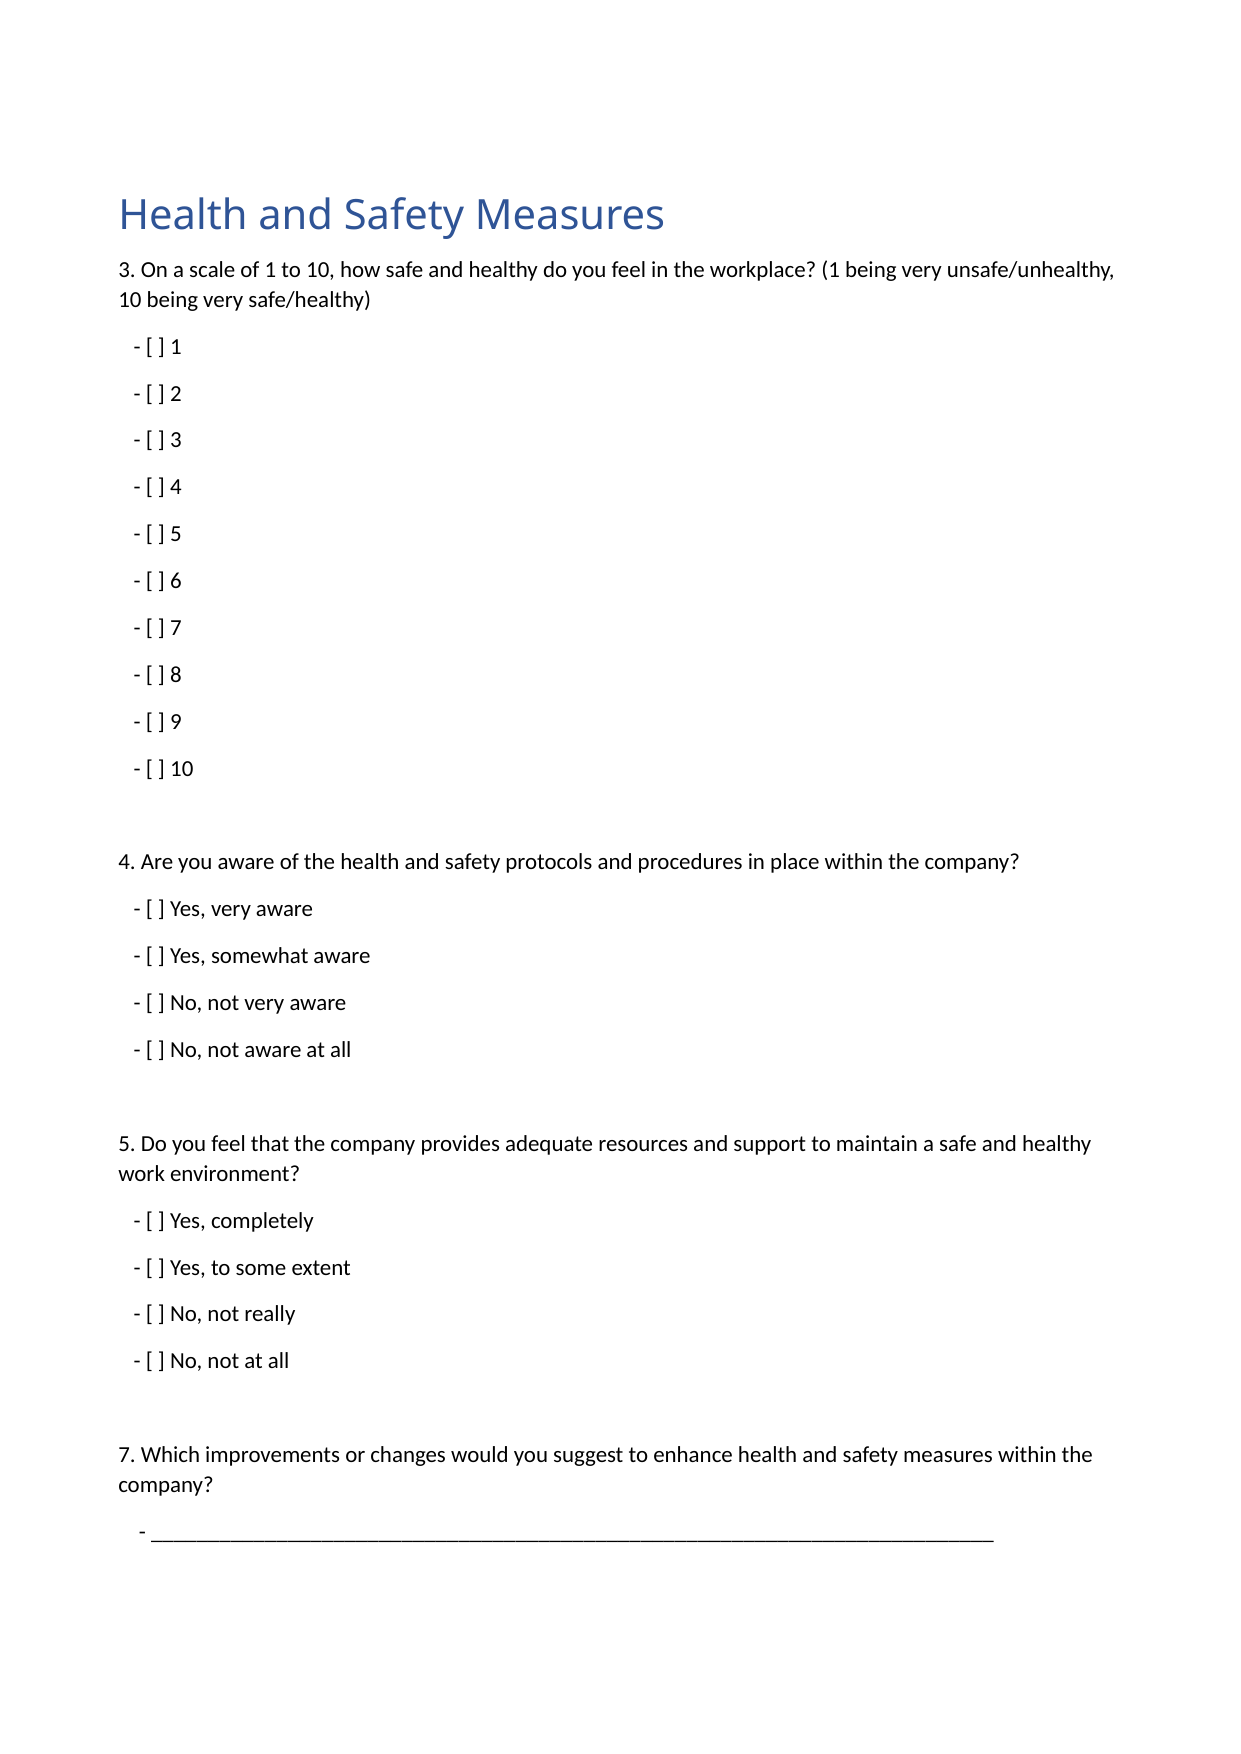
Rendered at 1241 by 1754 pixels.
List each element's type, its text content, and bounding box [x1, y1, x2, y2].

text - [ ] 8 [118, 660, 1122, 688]
text - [ ] Yes, somewhat aware [118, 941, 1122, 969]
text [118, 1517, 1122, 1545]
text - [ ] 5 [118, 519, 1122, 547]
text - [ ] 10 [118, 754, 1122, 782]
text - [ ] 3 [118, 426, 1122, 453]
text 4. Are you aware of the health and safety protocols and procedures in place within the company? [118, 847, 1122, 875]
text - [ ] No, not very aware [118, 988, 1122, 1016]
text - [ ] 6 [118, 566, 1122, 594]
text - [ ] No, not aware at all [118, 1035, 1122, 1063]
text 7. Which improvements or changes would you suggest to enhance health and safety measures within the company? [118, 1440, 1122, 1498]
text - [ ] No, not really [118, 1299, 1122, 1327]
subtitle Health and Safety Measures [118, 185, 1122, 242]
text - [ ] 2 [118, 379, 1122, 407]
text - [ ] Yes, completely [118, 1206, 1122, 1234]
text - [ ] 9 [118, 707, 1122, 735]
text - [ ] 7 [118, 613, 1122, 641]
text 5. Do you feel that the company provides adequate resources and support to maintain a safe and healthy work environment? [118, 1129, 1122, 1187]
text - [ ] Yes, very aware [118, 894, 1122, 922]
text - [ ] 1 [118, 332, 1122, 360]
text - [ ] 4 [118, 472, 1122, 500]
text - [ ] No, not at all [118, 1346, 1122, 1374]
text - [ ] Yes, to some extent [118, 1253, 1122, 1281]
text 3. On a scale of 1 to 10, how safe and healthy do you feel in the workplace? (1 being very unsafe/unhealthy, 10 being very safe/healthy) [118, 255, 1122, 313]
